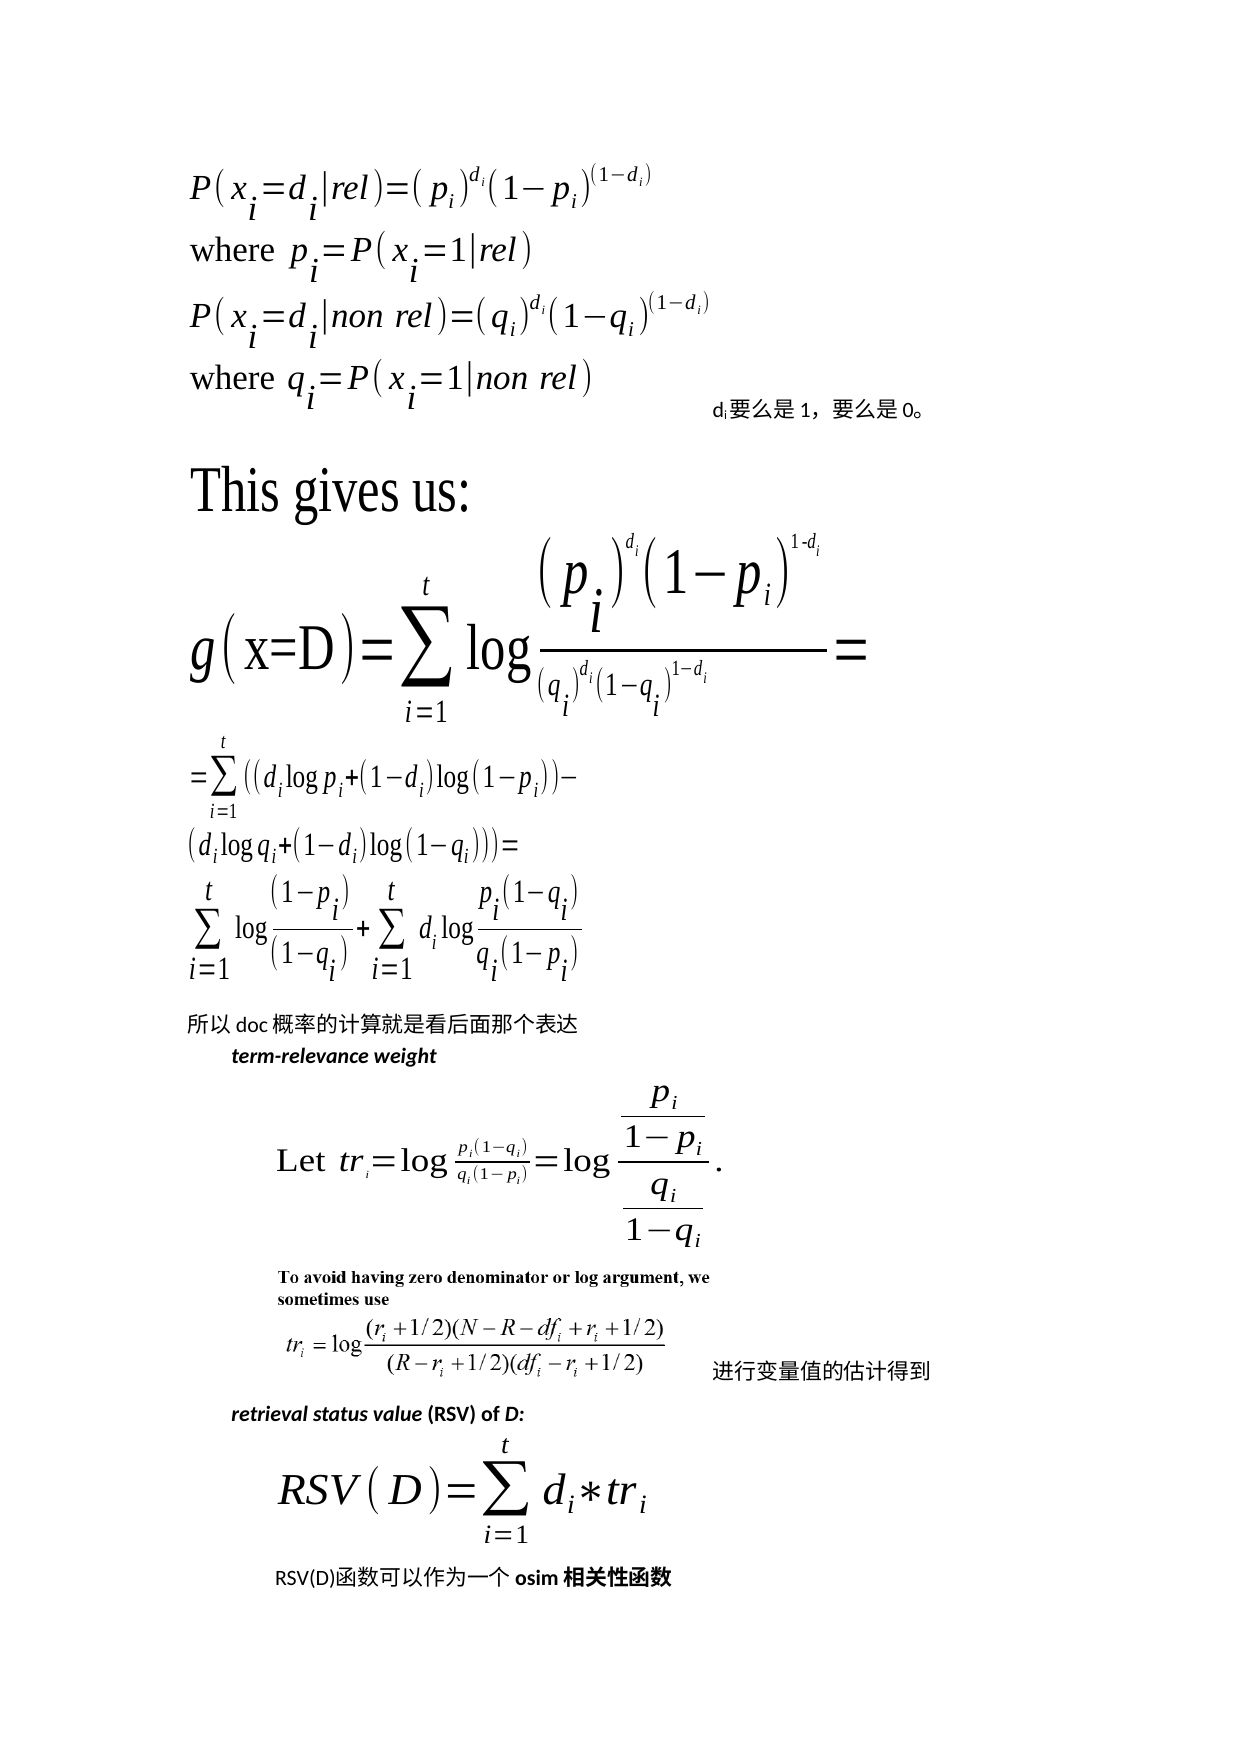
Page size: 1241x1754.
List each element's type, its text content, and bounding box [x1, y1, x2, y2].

text retrieval status value (RSV) of D: [187, 1397, 1053, 1429]
text di要么是1，要么是0。 [187, 162, 1053, 454]
text term-relevance weight [187, 1039, 1053, 1072]
picture [275, 1267, 713, 1380]
text RSV(D)函数可以作为一个osim相关性函数 [187, 1559, 1053, 1592]
text 所以doc概率的计算就是看后面那个表达 [187, 1007, 1053, 1039]
